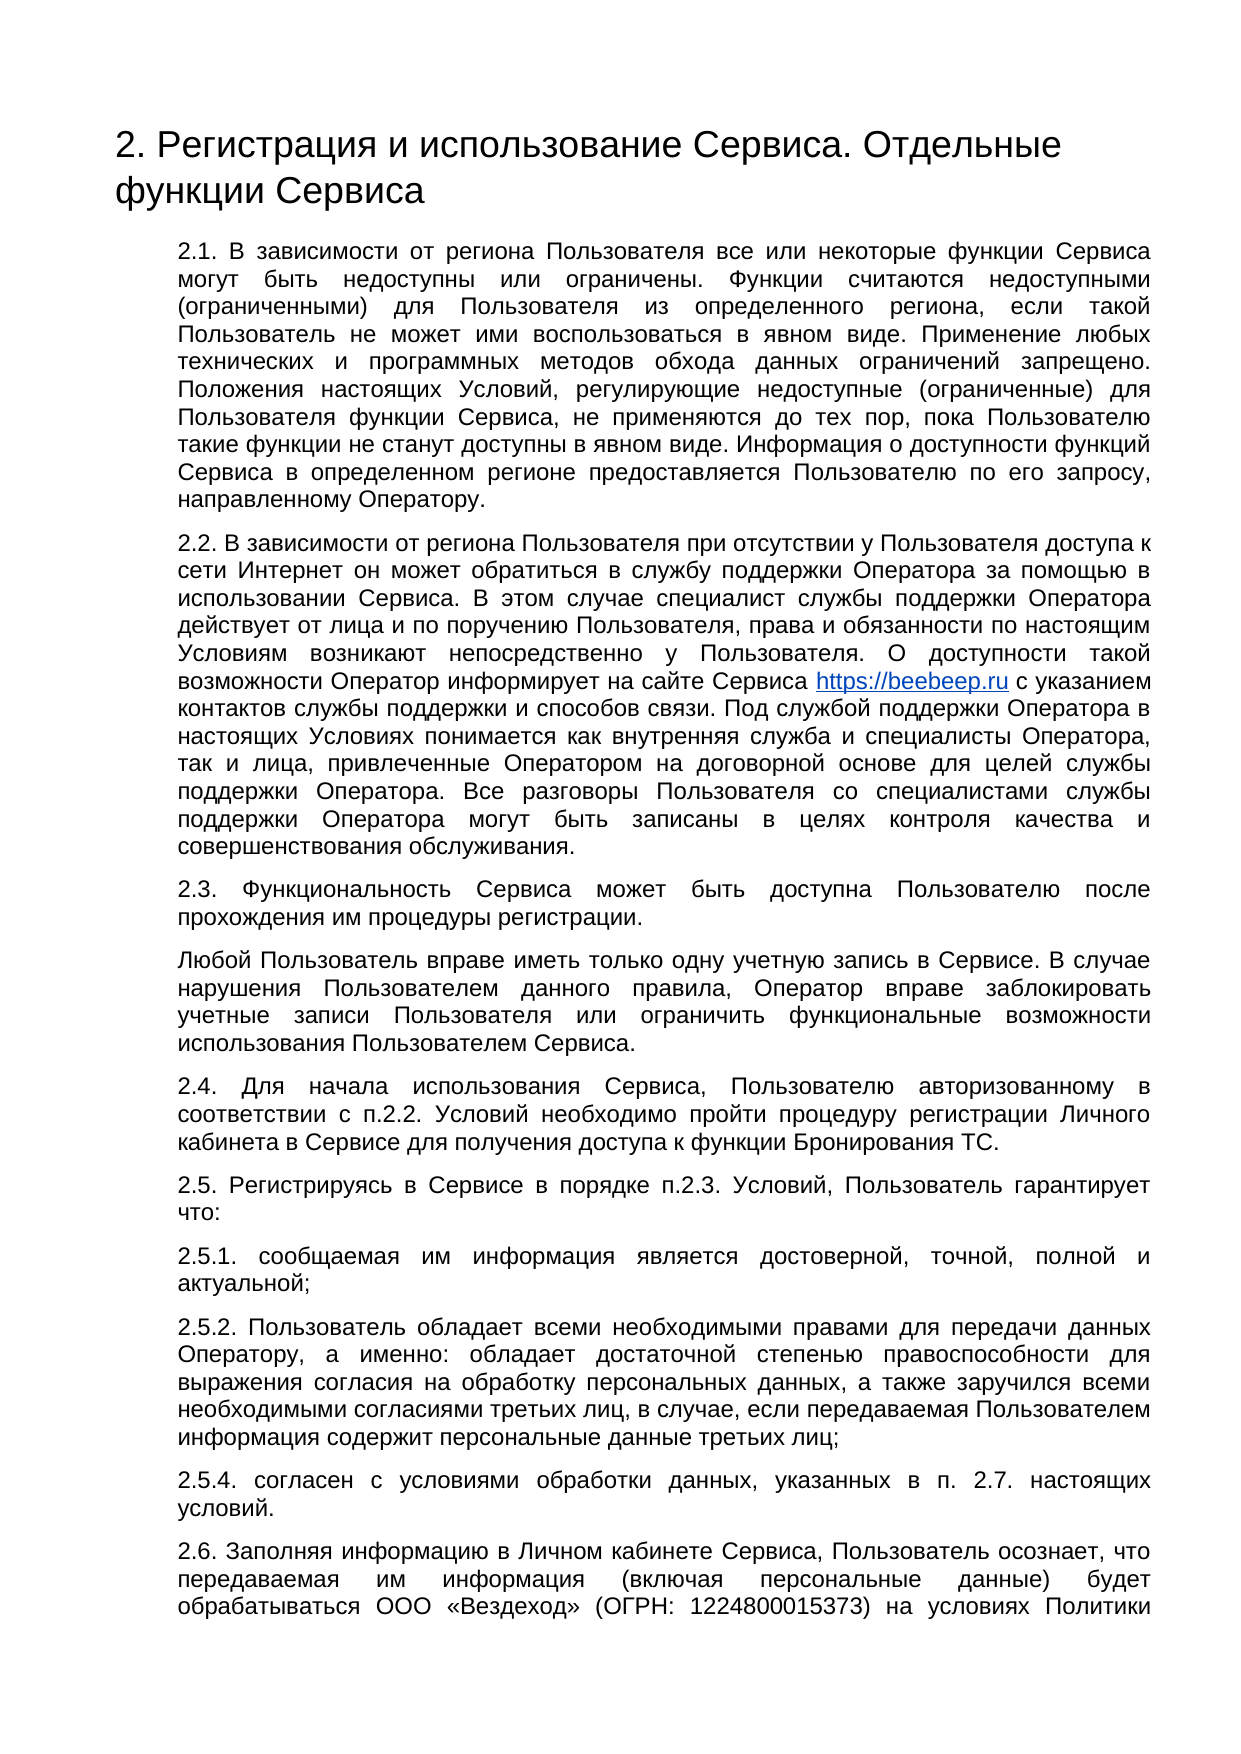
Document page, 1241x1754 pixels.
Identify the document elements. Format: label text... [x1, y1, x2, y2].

text 2.5.1. сообщаемая им информация является достоверной, точной, полной и актуальной; [177, 1242, 1152, 1297]
text 2.3. Функциональность Сервиса может быть доступна Пользователю после прохождения им процедуры регистрации. [177, 875, 1152, 931]
text 2.1. В зависимости от региона Пользователя все или некоторые функции Сервиса могут быть недоступны или ограничены. Функции считаются недоступными (ограниченными) для Пользователя из определенного региона, если такой Пользователь не может ими воспользоваться в явном виде. Применение любых технических и программных методов обхода данных ограничений запрещено. Положения настоящих Условий, регулирующие недоступные (ограниченные) для Пользователя функции Сервиса, не применяются до тех пор, пока Пользователю такие функции не станут доступны в явном виде. Информация о доступности функций Сервиса в определенном регионе предоставляется Пользователю по его запросу, направленному Оператору. [177, 237, 1152, 513]
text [177, 1537, 1152, 1620]
text 2.2. В зависимости от региона Пользователя при отсутствии у Пользователя доступа к сети Интернет он может обратиться в службу поддержки Оператора за помощью в использовании Сервиса. В этом случае специалист службы поддержки Оператора действует от лица и по поручению Пользователя, права и обязанности по настоящим Условиям возникают непосредственно у Пользователя. О доступности такой возможности Оператор информирует на сайте Сервиса https://beebeep.ru с указанием контактов службы поддержки и способов связи. Под службой поддержки Оператора в настоящих Условиях понимается как внутренняя служба и специалисты Оператора, так и лица, привлеченные Оператором на договорной основе для целей службы поддержки Оператора. Все разговоры Пользователя со специалистами службы поддержки Оператора могут быть записаны в целях контроля качества и совершенствования обслуживания. [177, 528, 1152, 860]
text 2.4. Для начала использования Сервиса, Пользователю авторизованному в соответствии с п.2.2. Условий необходимо пройти процедуру регистрации Личного кабинета в Сервисе для получения доступа к функции Бронирования ТС. [177, 1072, 1152, 1155]
text Любой Пользователь вправе иметь только одну учетную запись в Сервисе. В случае нарушения Пользователем данного правила, Оператор вправе заблокировать учетные записи Пользователя или ограничить функциональные возможности использования Пользователем Сервиса. [177, 946, 1152, 1057]
text 2.5.4. согласен с условиями обработки данных, указанных в п. 2.7. настоящих условий. [177, 1466, 1152, 1521]
text 2. Регистрация и использование Сервиса. Отдельные функции Сервиса [115, 118, 1214, 212]
text 2.5.2. Пользователь обладает всеми необходимыми правами для передачи данных Оператору, а именно: обладает достаточной степенью правоспособности для выражения согласия на обработку персональных данных, а также заручился всеми необходимыми согласиями третьих лиц, в случае, если передаваемая Пользователем информация содержит персональные данные третьих лиц; [177, 1312, 1152, 1450]
text 2.5. Регистрируясь в Сервисе в порядке п.2.3. Условий, Пользователь гарантирует что: [177, 1171, 1152, 1226]
